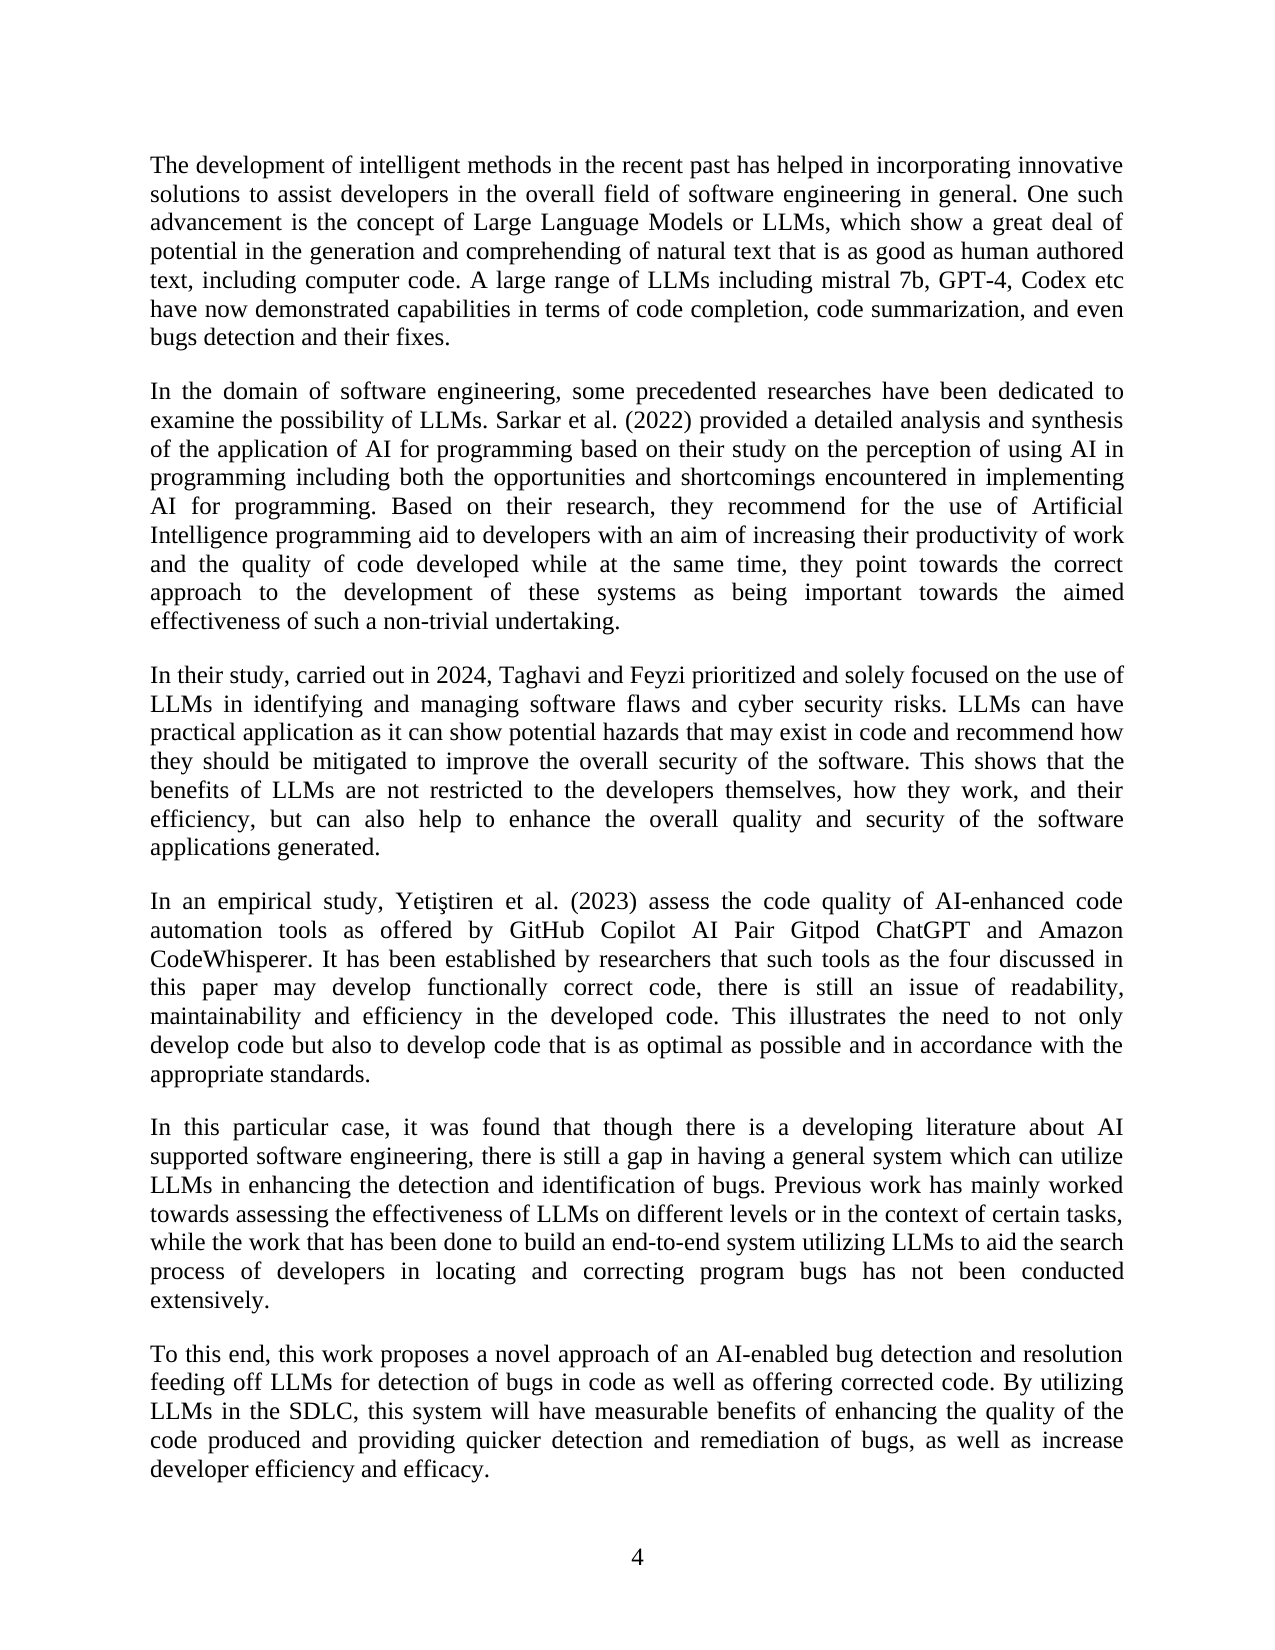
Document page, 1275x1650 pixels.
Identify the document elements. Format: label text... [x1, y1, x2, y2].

text The development of intelligent methods in the recent past has helped in incorporating innovative solutions to assist developers in the overall field of software engineering in general. One such advancement is the concept of Large Language Models or LLMs, which show a great deal of potential in the generation and comprehending of natural text that is as good as human authored text, including computer code. A large range of LLMs including mistral 7b, GPT-4, Codex etc have now demonstrated capabilities in terms of code completion, code summarization, and even bugs detection and their fixes. [150, 150, 1125, 351]
text To this end, this work proposes a novel approach of an AI-enabled bug detection and resolution feeding off LLMs for detection of bugs in code as well as offering corrected code. By utilizing LLMs in the SDLC, this system will have measurable benefits of enhancing the quality of the code produced and providing quicker detection and remediation of bugs, as well as increase developer efficiency and efficacy. [150, 1339, 1125, 1482]
text In their study, carried out in 2024, Taghavi and Feyzi prioritized and solely focused on the use of LLMs in identifying and managing software flaws and cyber security risks. LLMs can have practical application as it can show potential hazards that may exist in code and recommend how they should be mitigated to improve the overall security of the software. This shows that the benefits of LLMs are not restricted to the developers themselves, how they work, and their efficiency, but can also help to enhance the overall quality and security of the software applications generated. [150, 660, 1125, 861]
text In the domain of software engineering, some precedented researches have been dedicated to examine the possibility of LLMs. Sarkar et al. (2022) provided a detailed analysis and synthesis of the application of AI for programming based on their study on the perception of using AI in programming including both the opportunities and shortcomings encountered in implementing AI for programming. Based on their research, they recommend for the use of Artificial Intelligence programming aid to developers with an aim of increasing their productivity of work and the quality of code developed while at the same time, they point towards the correct approach to the development of these systems as being important towards the aimed effectiveness of such a non-trivial undertaking. [150, 376, 1125, 635]
text In an empirical study, Yetiştiren et al. (2023) assess the code quality of AI-enhanced code automation tools as offered by GitHub Copilot AI Pair Gitpod ChatGPT and Amazon CodeWhisperer. It has been established by researchers that such tools as the four discussed in this paper may develop functionally correct code, there is still an issue of readability, maintainability and efficiency in the developed code. This illustrates the need to not only develop code but also to develop code that is as optimal as possible and in accordance with the appropriate standards. [150, 886, 1125, 1087]
text In this particular case, it was found that though there is a developing literature about AI supported software engineering, there is still a gap in having a general system which can utilize LLMs in enhancing the detection and identification of bugs. Previous work has mainly worked towards assessing the effectiveness of LLMs on different levels or in the context of certain tasks, while the work that has been done to build an end-to-end system utilizing LLMs to aid the search process of developers in locating and correcting program bugs has not been conducted extensively. [150, 1112, 1125, 1314]
